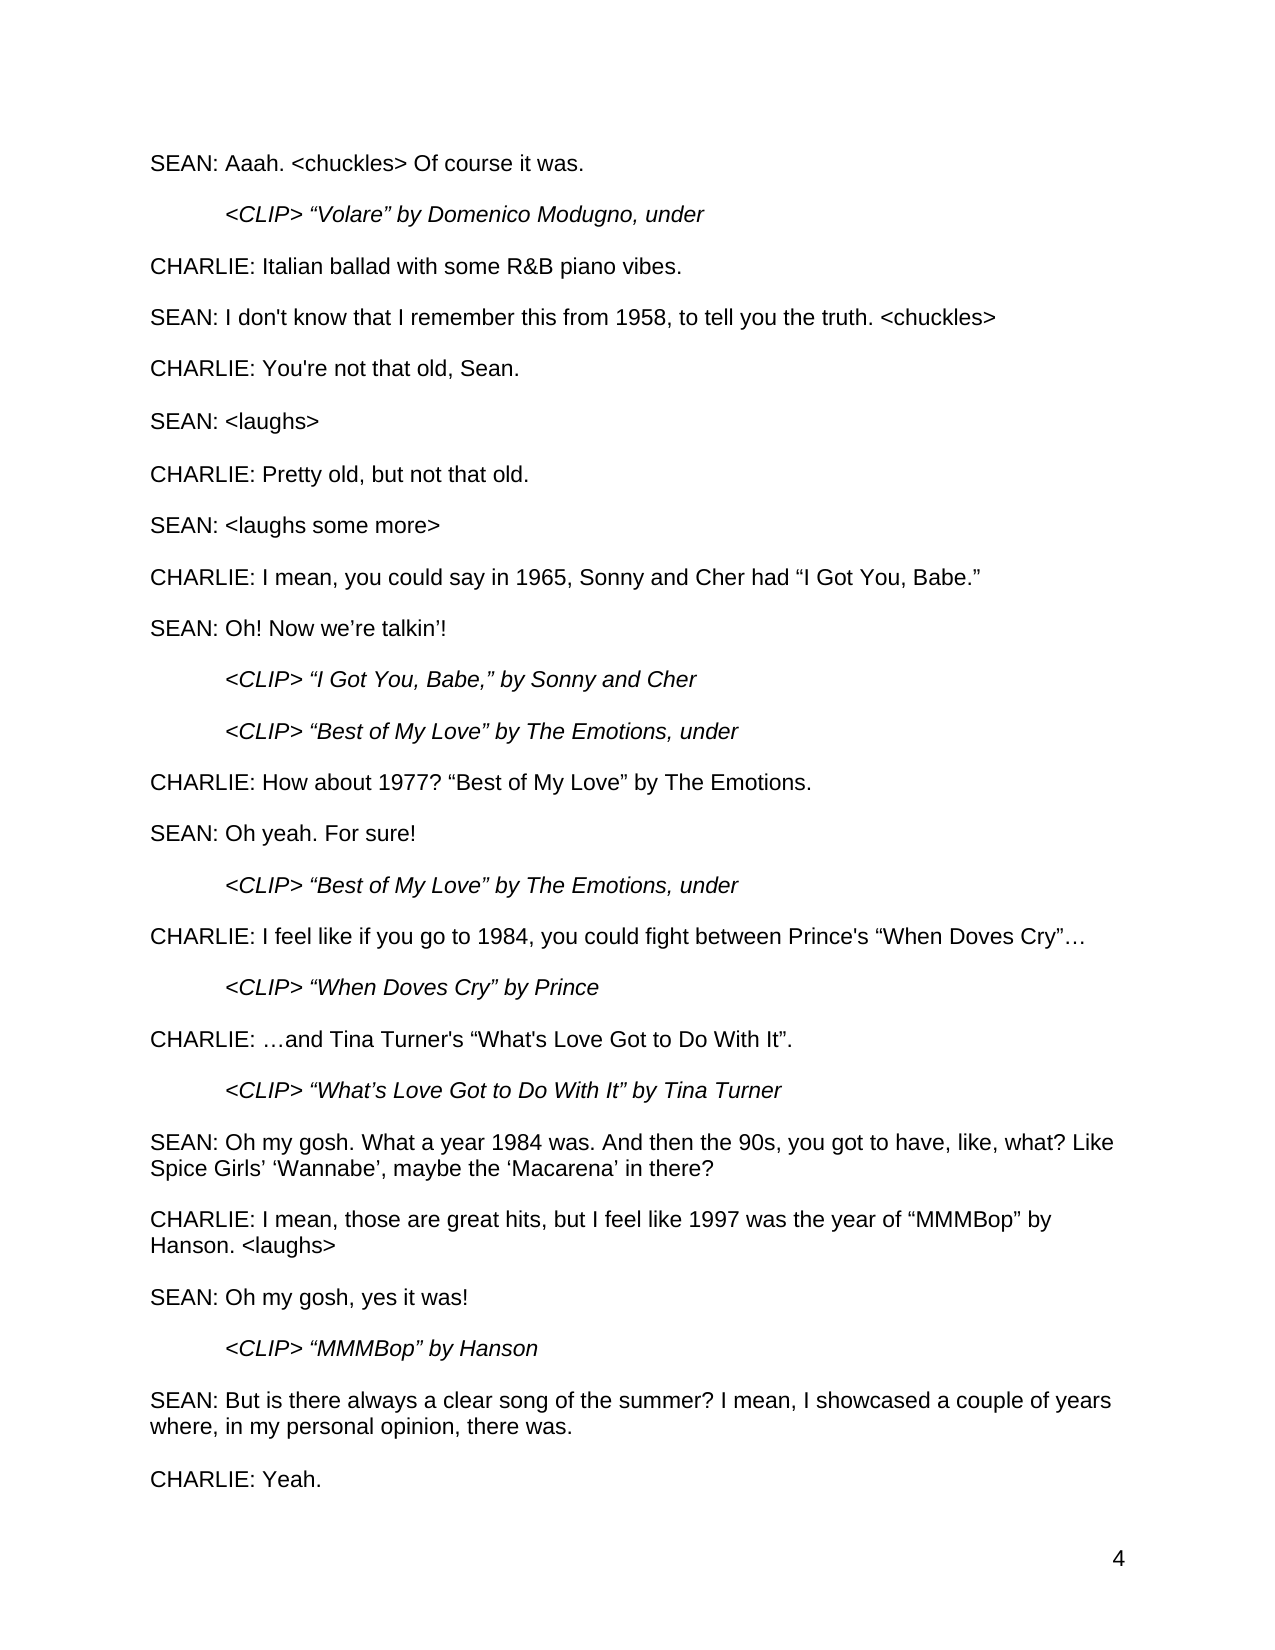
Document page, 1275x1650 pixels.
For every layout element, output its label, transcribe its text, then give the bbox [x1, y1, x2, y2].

text <CLIP> “What’s Love Got to Do With It” by Tina Turner [150, 1077, 1125, 1103]
text CHARLIE: …and Tina Turner's “What's Love Got to Do With It”. [150, 1026, 1125, 1052]
text SEAN: Oh yeah. For sure! [150, 820, 1125, 847]
text CHARLIE: I mean, you could say in 1965, Sonny and Cher had “I Got You, Babe.” [150, 563, 1125, 590]
text <CLIP> “I Got You, Babe,” by Sonny and Cher [150, 666, 1125, 693]
text <CLIP> “Best of My Love” by The Emotions, under [150, 718, 1125, 744]
text CHARLIE: I mean, those are great hits, but I feel like 1997 was the year of “MMMBop” by Hanson. <laughs> [150, 1206, 1125, 1259]
text <CLIP> “Best of My Love” by The Emotions, under [150, 872, 1125, 898]
text CHARLIE: I feel like if you go to 1984, you could fight between Prince's “When Doves Cry”… [150, 923, 1125, 949]
text <CLIP> “Volare” by Domenico Modugno, under [150, 201, 1125, 228]
text <CLIP> “MMMBop” by Hanson [150, 1335, 1125, 1362]
text SEAN: Oh my gosh, yes it was! [150, 1284, 1125, 1310]
text CHARLIE: You're not that old, Sean. SEAN: <laughs> CHARLIE: Pretty old, but not that old. [150, 355, 1125, 487]
text SEAN: Oh! Now we’re talkin’! [150, 615, 1125, 641]
text SEAN: Aaah. <chuckles> Of course it was. [150, 150, 1125, 176]
text CHARLIE: Italian ballad with some R&B piano vibes. [150, 253, 1125, 279]
text SEAN: Oh my gosh. What a year 1984 was. And then the 90s, you got to have, like, what? Like Spice Girls’ ‘Wannabe’, maybe the ‘Macarena’ in there? [150, 1128, 1125, 1181]
text CHARLIE: How about 1977? “Best of My Love” by The Emotions. [150, 769, 1125, 795]
text SEAN: <laughs some more> [150, 512, 1125, 538]
text SEAN: I don't know that I remember this from 1958, to tell you the truth. <chuckles> [150, 304, 1125, 330]
text <CLIP> “When Doves Cry” by Prince [150, 974, 1125, 1001]
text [150, 1387, 1125, 1492]
